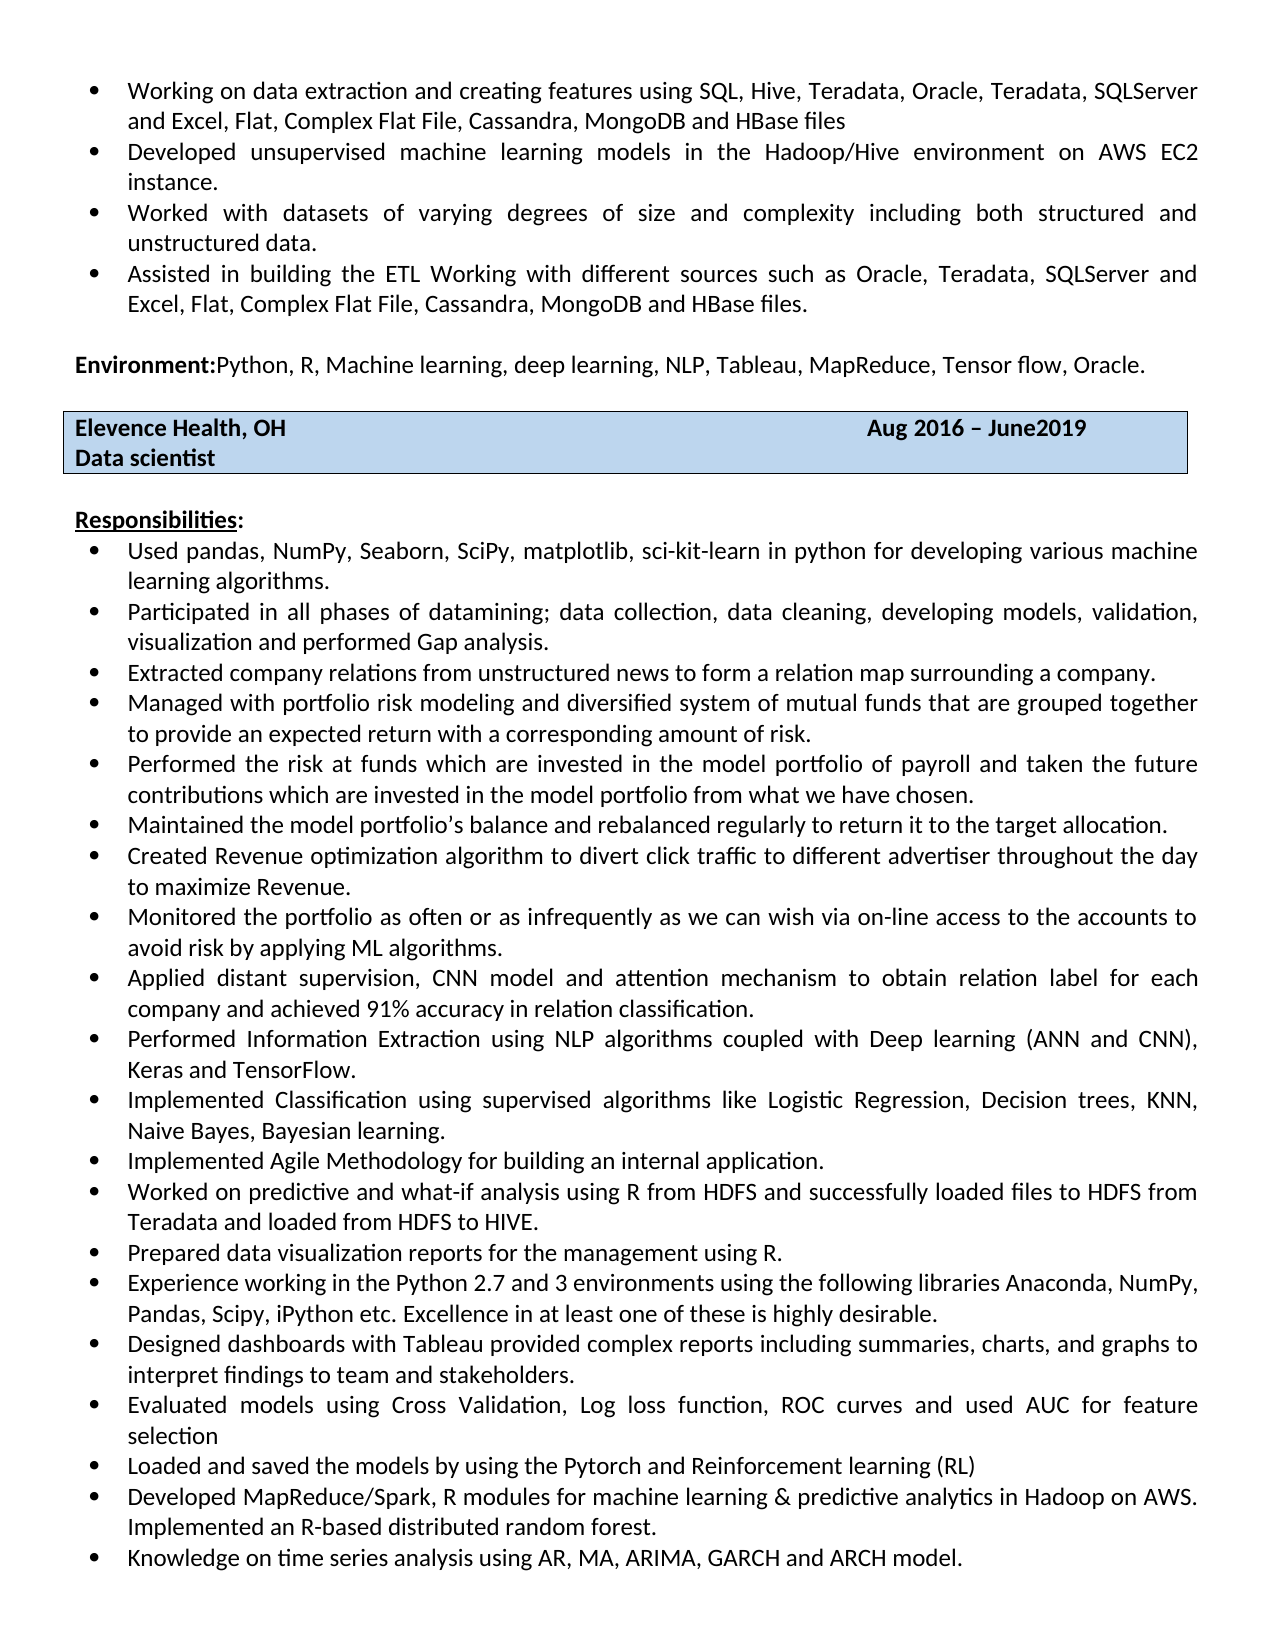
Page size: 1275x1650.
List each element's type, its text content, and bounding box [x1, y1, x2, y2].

list Used pandas, NumPy, Seaborn, SciPy, matplotlib, sci-kit-learn in python for developing various machine learning algorithms. [90, 535, 1200, 596]
list Developed unsupervised machine learning models in the Hadoop/Hive environment on AWS EC2 instance. [90, 136, 1200, 197]
list Prepared data visualization reports for the management using R. [90, 1237, 1200, 1267]
list Developed MapReduce/Spark, R modules for machine learning & predictive analytics in Hadoop on AWS. Implemented an R-based distributed random forest. [90, 1481, 1200, 1542]
list Applied distant supervision, CNN model and attention mechanism to obtain relation label for each company and achieved 91% accuracy in relation classification. [90, 962, 1200, 1023]
list Managed with portfolio risk modeling and diversified system of mutual funds that are grouped together to provide an expected return with a corresponding amount of risk. [90, 687, 1200, 748]
table_header Elevence Health, OH Aug 2016 – June2019 Data scientist [64, 412, 1187, 473]
list Knowledge on time series analysis using AR, MA, ARIMA, GARCH and ARCH model. [90, 1542, 1200, 1573]
text Responsibilities: [75, 504, 1200, 535]
list Designed dashboards with Tableau provided complex reports including summaries, charts, and graphs to interpret findings to team and stakeholders. [90, 1328, 1200, 1389]
list Implemented Classification using supervised algorithms like Logistic Regression, Decision trees, KNN, Naive Bayes, Bayesian learning. [90, 1084, 1200, 1145]
list Implemented Agile Methodology for building an internal application. [90, 1145, 1200, 1176]
list Extracted company relations from unstructured news to form a relation map surrounding a company. [90, 657, 1200, 687]
text Environment:Python, R, Machine learning, deep learning, NLP, Tableau, MapReduce, Tensor flow, Oracle. [75, 350, 1200, 380]
list Performed the risk at funds which are invested in the model portfolio of payroll and taken the future contributions which are invested in the model portfolio from what we have chosen. [90, 748, 1200, 809]
list Experience working in the Python 2.7 and 3 environments using the following libraries Anaconda, NumPy, Pandas, Scipy, iPython etc. Excellence in at least one of these is highly desirable. [90, 1267, 1200, 1328]
list Maintained the model portfolio’s balance and rebalanced regularly to return it to the target allocation. [90, 809, 1200, 840]
list Loaded and saved the models by using the Pytorch and Reinforcement learning (RL) [90, 1451, 1200, 1481]
list Performed Information Extraction using NLP algorithms coupled with Deep learning (ANN and CNN), Keras and TensorFlow. [90, 1023, 1200, 1084]
list Monitored the portfolio as often or as infrequently as we can wish via on-line access to the accounts to avoid risk by applying ML algorithms. [90, 901, 1200, 962]
list Working on data extraction and creating features using SQL, Hive, Teradata, Oracle, Teradata, SQLServer and Excel, Flat, Complex Flat File, Cassandra, MongoDB and HBase files [90, 75, 1200, 136]
list Assisted in building the ETL Working with different sources such as Oracle, Teradata, SQLServer and Excel, Flat, Complex Flat File, Cassandra, MongoDB and HBase files. [90, 258, 1200, 319]
list Participated in all phases of datamining; data collection, data cleaning, developing models, validation, visualization and performed Gap analysis. [90, 596, 1200, 657]
list Evaluated models using Cross Validation, Log loss function, ROC curves and used AUC for feature selection [90, 1389, 1200, 1451]
list Worked on predictive and what-if analysis using R from HDFS and successfully loaded files to HDFS from Teradata and loaded from HDFS to HIVE. [90, 1176, 1200, 1237]
list Created Revenue optimization algorithm to divert click traffic to different advertiser throughout the day to maximize Revenue. [90, 840, 1200, 901]
list Worked with datasets of varying degrees of size and complexity including both structured and unstructured data. [90, 197, 1200, 258]
